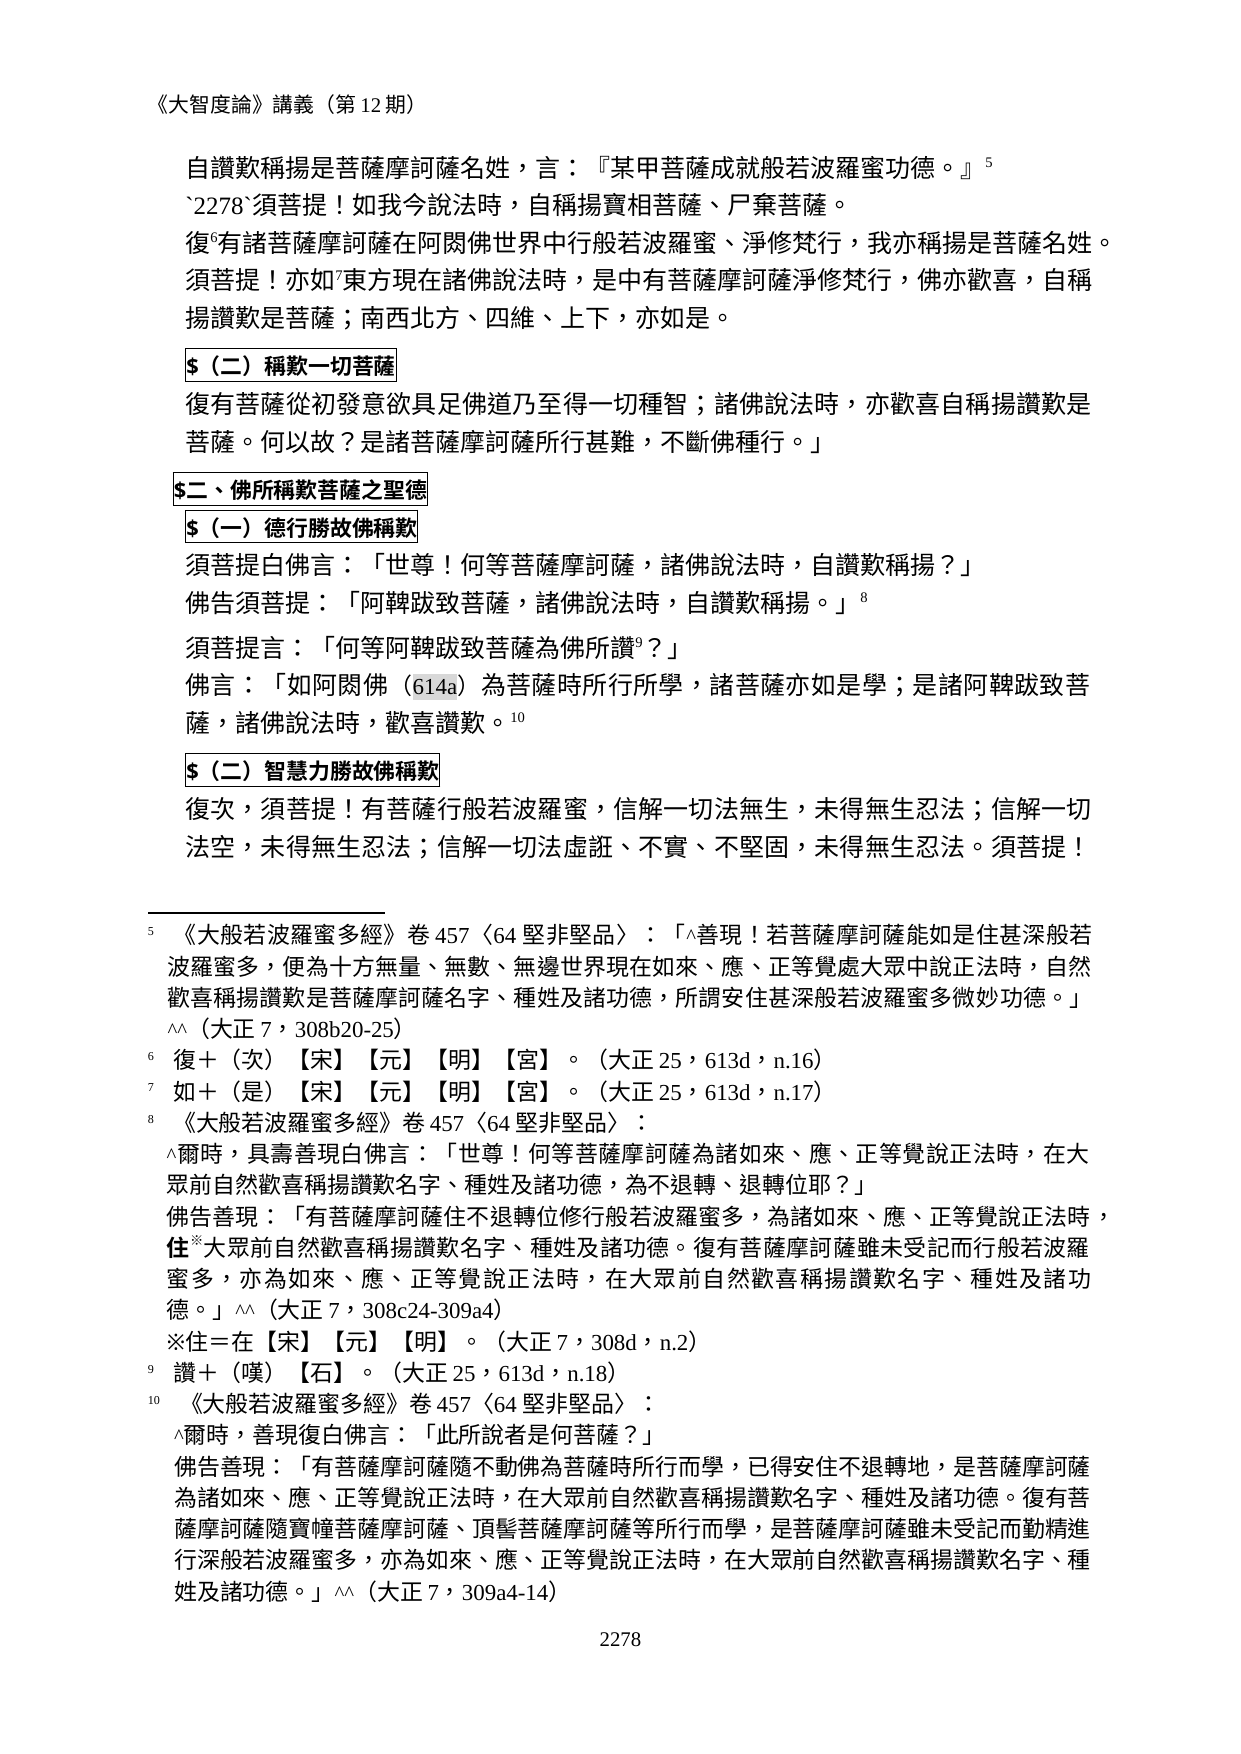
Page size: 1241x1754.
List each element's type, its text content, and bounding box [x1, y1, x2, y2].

text 何以故？是菩薩摩訶薩行般若波羅蜜，十方現在無量阿僧祇諸佛在大眾中說法時，自讚歎稱揚是菩薩摩訶薩名姓，言：『某甲菩薩成就般若波羅蜜功德。』 [185, 148, 1092, 185]
text $（二）智慧力勝故佛稱歎 [185, 751, 1092, 789]
text 佛言：「如阿閦佛（614a）為菩薩時所行所學，諸菩薩亦如是學；是諸阿鞞跋致菩薩，諸佛說法時，歡喜讚歎。 [185, 665, 1092, 740]
text 須菩提白佛言：「世尊！何等菩薩摩訶薩，諸佛說法時，自讚歎稱揚？」 [185, 545, 1092, 583]
text 復有菩薩從初發意欲具足佛道乃至得一切種智；諸佛說法時，亦歡喜自稱揚讚歎是菩薩。何以故？是諸菩薩摩訶薩所行甚難，不斷佛種行。」 [185, 384, 1092, 459]
text $二、佛所稱歎菩薩之聖德 [173, 470, 1092, 508]
text 復次，須菩提！有菩薩行般若波羅蜜，信解一切法無生，未得無生忍法；信解一切法空，未得無生忍法；信解一切法虛誑、不實、不堅固，未得無生忍法。須菩提！如是等諸菩薩摩訶薩，佛說法時，歡喜自讚歎稱揚名姓。 [185, 789, 1092, 864]
text 佛告須菩提：「阿鞞跋致菩薩，諸佛說法時，自讚歎稱揚。」 [185, 583, 1092, 620]
text $（一）德行勝故佛稱歎 [185, 508, 1092, 545]
text 復有諸菩薩摩訶薩在阿閦佛世界中行般若波羅蜜、淨修梵行，我亦稱揚是菩薩名姓。 [185, 223, 1092, 260]
text 須菩提！亦如東方現在諸佛說法時，是中有菩薩摩訶薩淨修梵行，佛亦歡喜，自稱揚讚歎是菩薩；南西北方、四維、上下，亦如是。 [185, 260, 1092, 335]
text 須菩提言：「何等阿鞞跋致菩薩為佛所讚？」 [185, 628, 1092, 665]
text `2278`須菩提！如我今說法時，自稱揚寶相菩薩、尸棄菩薩。 [185, 185, 1092, 223]
text $（二）稱歎一切菩薩 [185, 346, 1092, 384]
